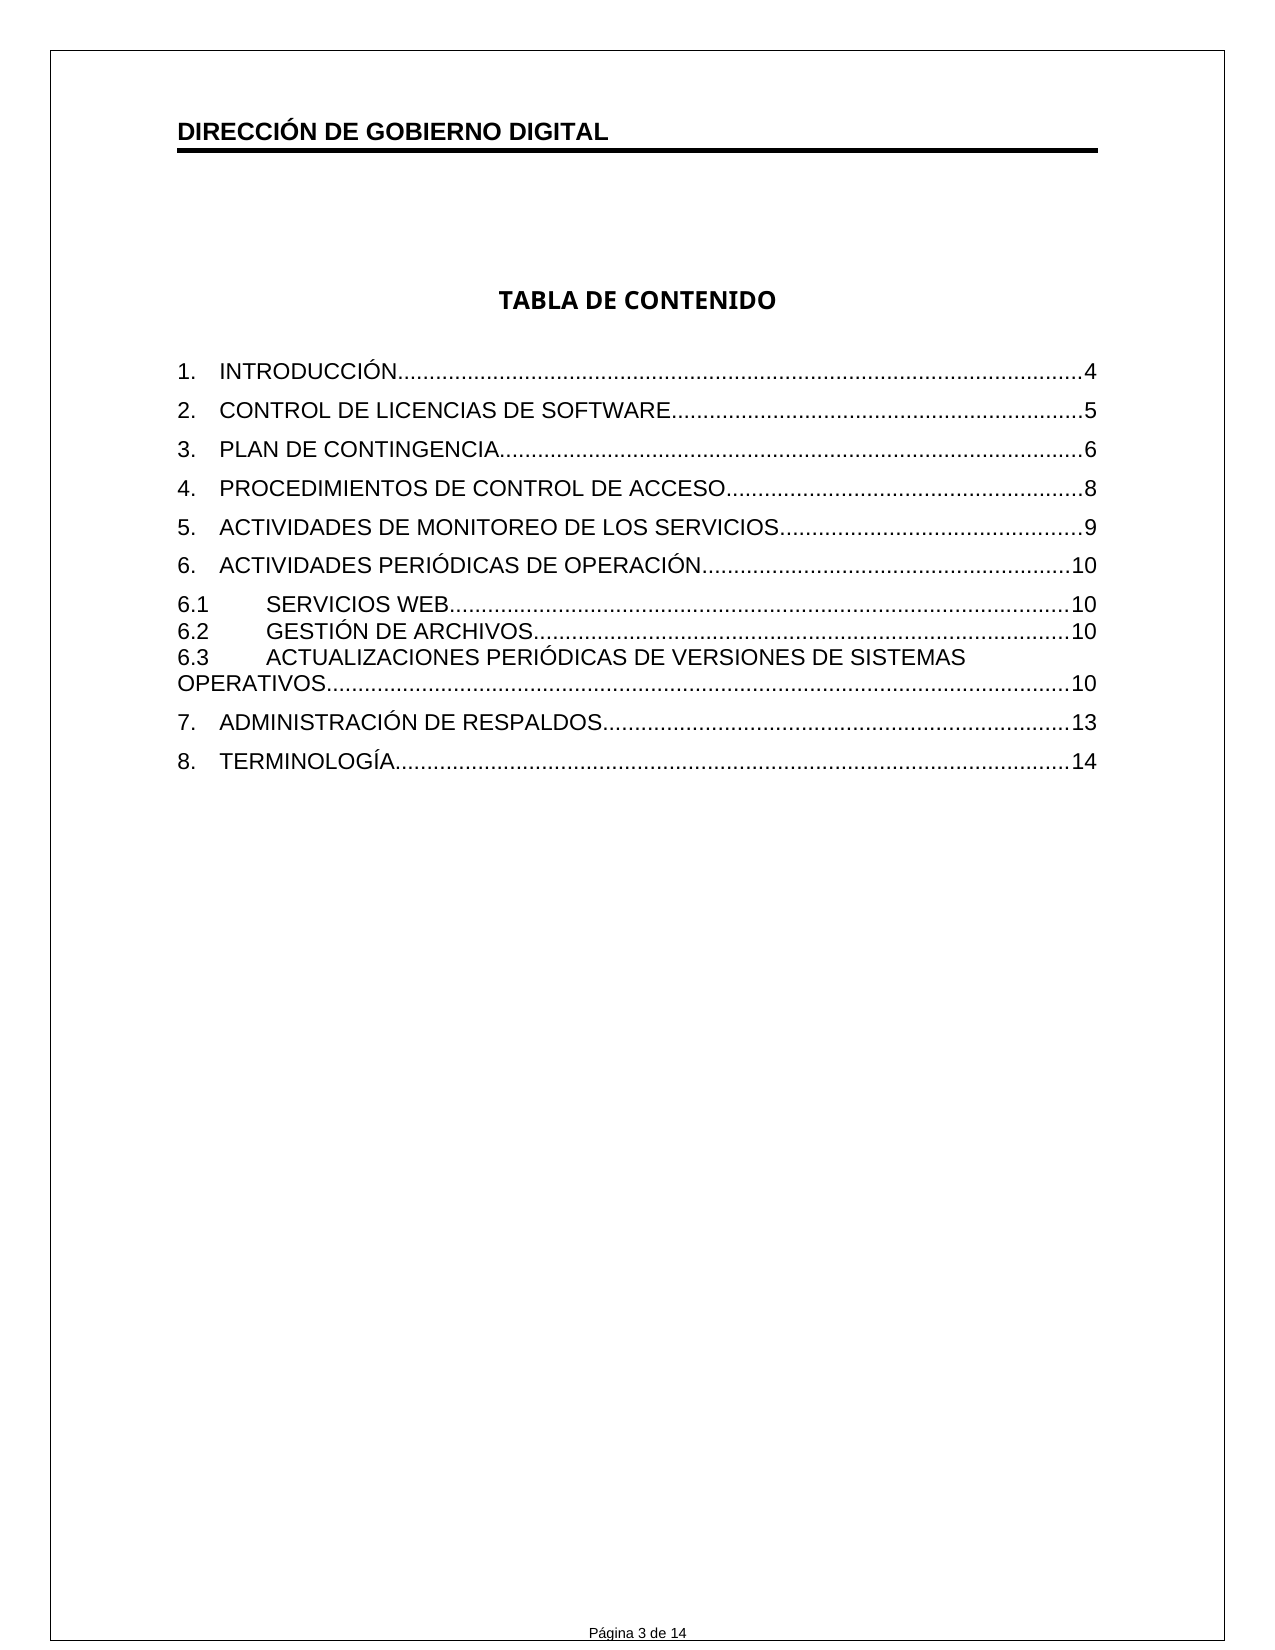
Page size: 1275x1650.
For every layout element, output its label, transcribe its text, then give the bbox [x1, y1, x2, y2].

text 5. ACTIVIDADES DE MONITOREO DE LOS SERVICIOS 9 [177, 514, 1098, 540]
text 6.2 GESTIÓN DE ARCHIVOS 10 [177, 618, 1098, 644]
text 8. TERMINOLOGÍA 14 [177, 748, 1098, 774]
text 6. ACTIVIDADES PERIÓDICAS DE OPERACIÓN 10 [177, 552, 1098, 579]
text 2. CONTROL DE LICENCIAS DE SOFTWARE 5 [177, 397, 1098, 423]
text 7. ADMINISTRACIÓN DE RESPALDOS 13 [177, 709, 1098, 736]
text TABLA DE CONTENIDO [177, 282, 1098, 317]
text 3. PLAN DE CONTINGENCIA 6 [177, 436, 1098, 462]
text 4. PROCEDIMIENTOS DE CONTROL DE ACCESO 8 [177, 475, 1098, 501]
text 6.3 ACTUALIZACIONES PERIÓDICAS DE VERSIONES DE SISTEMAS OPERATIVOS 10 [177, 644, 1098, 697]
text 1. INTRODUCCIÓN 4 [177, 358, 1098, 384]
text 6.1 SERVICIOS WEB 10 [177, 591, 1098, 618]
